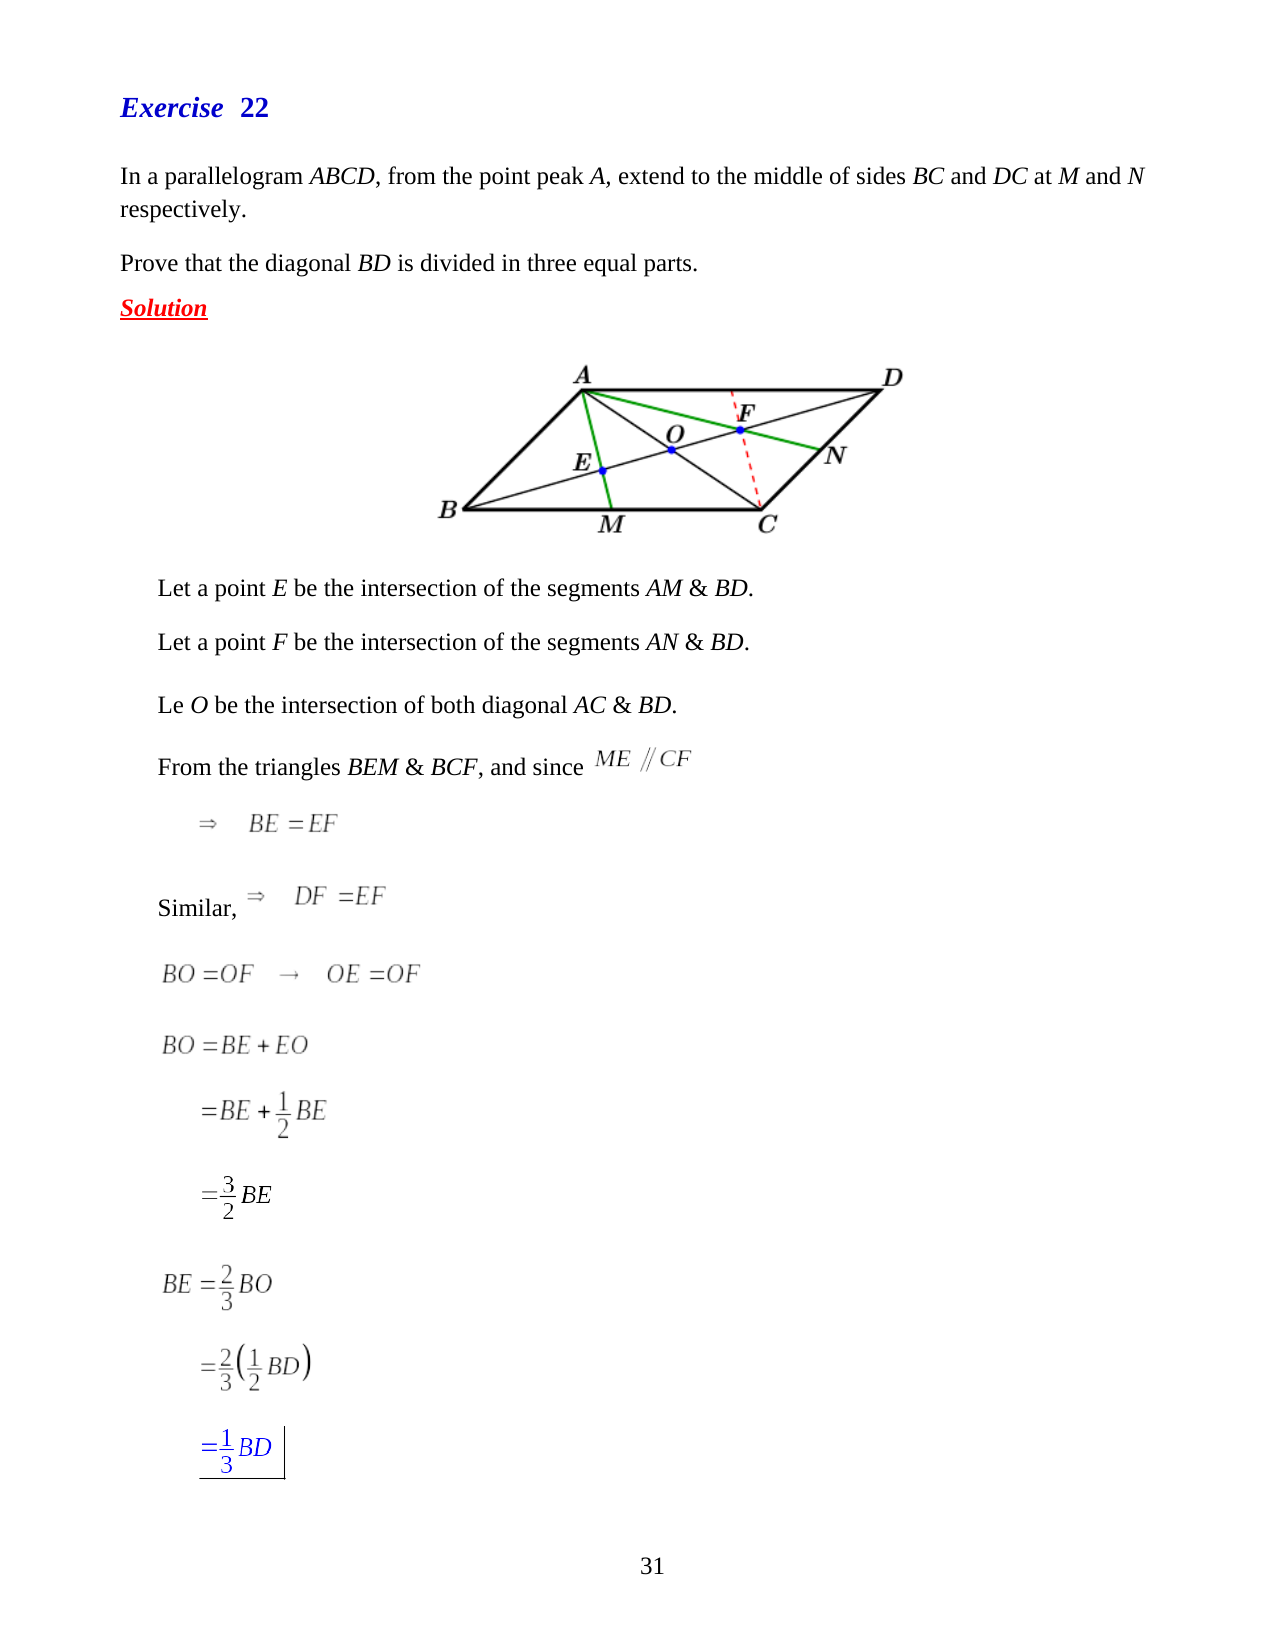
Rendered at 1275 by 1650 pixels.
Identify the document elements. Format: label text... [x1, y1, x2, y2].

text Prove that the diagonal BD is divided in three equal parts. [120, 248, 1185, 277]
text Similar, [157, 879, 1185, 922]
text Let a point F be the intersection of the segments AN & BD. [157, 627, 1185, 655]
text From the triangles BEM & BCF, and since [157, 744, 1185, 781]
picture [436, 357, 913, 538]
text Le O be the intersection of both diagonal AC & BD. [157, 691, 1185, 719]
text Solution [120, 293, 1185, 322]
text Let a point E be the intersection of the segments AM & BD. [157, 573, 1185, 601]
text Exercise 22 [120, 90, 1185, 123]
text In a parallelogram ABCD, from the point peak A, extend to the middle of sides BC and DC at M and N respectively. [120, 161, 1185, 223]
